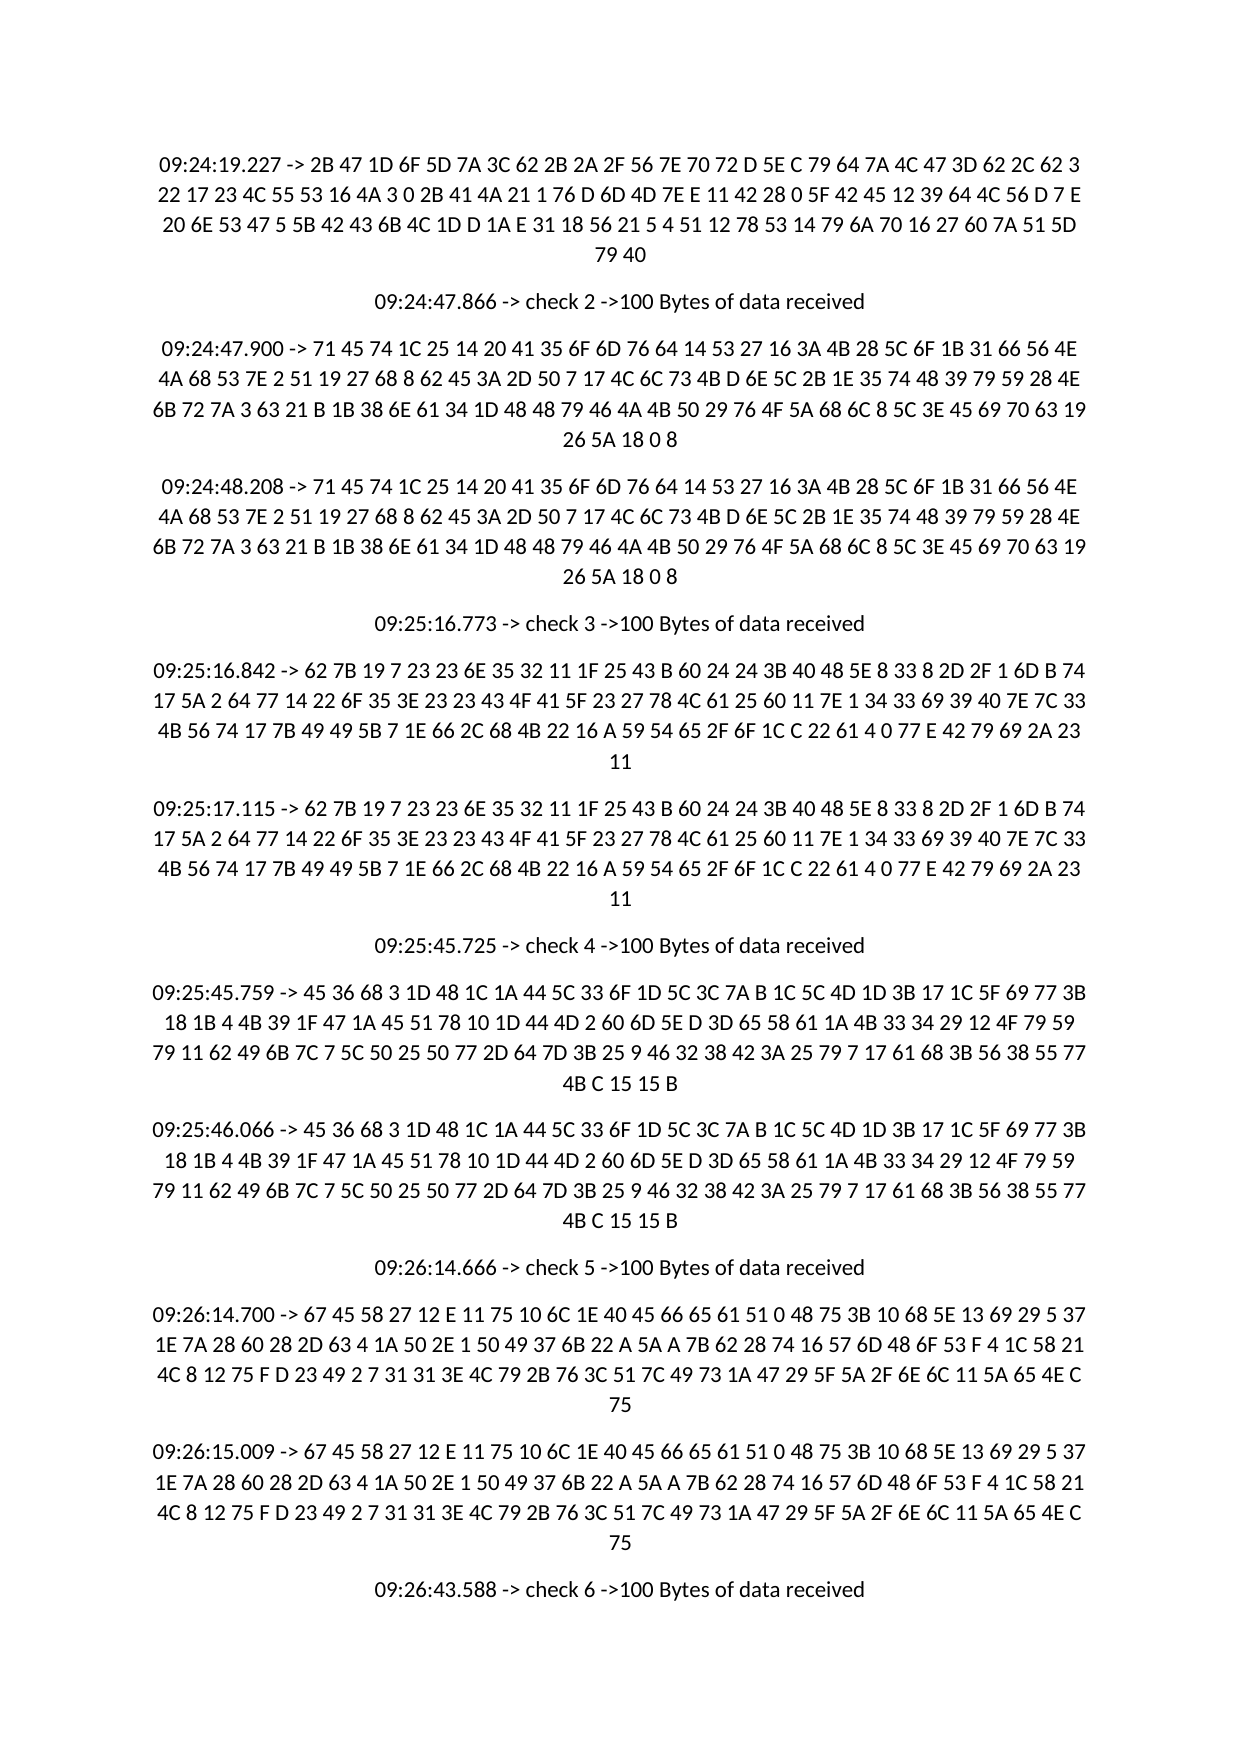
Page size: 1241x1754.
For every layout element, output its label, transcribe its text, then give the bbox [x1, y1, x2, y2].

text 09:24:19.227 -> 2B 47 1D 6F 5D 7A 3C 62 2B 2A 2F 56 7E 70 72 D 5E C 79 64 7A 4C 47 3D 62 2C 62 3 22 17 23 4C 55 53 16 4A 3 0 2B 41 4A 21 1 76 D 6D 4D 7E E 11 42 28 0 5F 42 45 12 39 64 4C 56 D 7 E 20 6E 53 47 5 5B 42 43 6B 4C 1D D 1A E 31 18 56 21 5 4 51 12 78 53 14 79 6A 70 16 27 60 7A 51 5D 79 40 [150, 150, 1090, 269]
text 09:24:47.866 -> check 2 ->100 Bytes of data received [150, 287, 1090, 316]
text 09:24:48.208 -> 71 45 74 1C 25 14 20 41 35 6F 6D 76 64 14 53 27 16 3A 4B 28 5C 6F 1B 31 66 56 4E 4A 68 53 7E 2 51 19 27 68 8 62 45 3A 2D 50 7 17 4C 6C 73 4B D 6E 5C 2B 1E 35 74 48 39 79 59 28 4E 6B 72 7A 3 63 21 B 1B 38 6E 61 34 1D 48 48 79 46 4A 4B 50 29 76 4F 5A 68 6C 8 5C 3E 45 69 70 63 19 26 5A 18 0 8 [150, 472, 1090, 591]
text 09:25:16.842 -> 62 7B 19 7 23 23 6E 35 32 11 1F 25 43 B 60 24 24 3B 40 48 5E 8 33 8 2D 2F 1 6D B 74 17 5A 2 64 77 14 22 6F 35 3E 23 23 43 4F 41 5F 23 27 78 4C 61 25 60 11 7E 1 34 33 69 39 40 7E 7C 33 4B 56 74 17 7B 49 49 5B 7 1E 66 2C 68 4B 22 16 A 59 54 65 2F 6F 1C C 22 61 4 0 77 E 42 79 69 2A 23 11 [150, 656, 1090, 775]
text 09:26:43.588 -> check 6 ->100 Bytes of data received [150, 1575, 1090, 1603]
text 09:25:16.773 -> check 3 ->100 Bytes of data received [150, 609, 1090, 637]
text 09:25:17.115 -> 62 7B 19 7 23 23 6E 35 32 11 1F 25 43 B 60 24 24 3B 40 48 5E 8 33 8 2D 2F 1 6D B 74 17 5A 2 64 77 14 22 6F 35 3E 23 23 43 4F 41 5F 23 27 78 4C 61 25 60 11 7E 1 34 33 69 39 40 7E 7C 33 4B 56 74 17 7B 49 49 5B 7 1E 66 2C 68 4B 22 16 A 59 54 65 2F 6F 1C C 22 61 4 0 77 E 42 79 69 2A 23 11 [150, 794, 1090, 912]
text 09:26:15.009 -> 67 45 58 27 12 E 11 75 10 6C 1E 40 45 66 65 61 51 0 48 75 3B 10 68 5E 13 69 29 5 37 1E 7A 28 60 28 2D 63 4 1A 50 2E 1 50 49 37 6B 22 A 5A A 7B 62 28 74 16 57 6D 48 6F 53 F 4 1C 58 21 4C 8 12 75 F D 23 49 2 7 31 31 3E 4C 79 2B 76 3C 51 7C 49 73 1A 47 29 5F 5A 2F 6E 6C 11 5A 65 4E C 75 [150, 1437, 1090, 1556]
text 09:26:14.700 -> 67 45 58 27 12 E 11 75 10 6C 1E 40 45 66 65 61 51 0 48 75 3B 10 68 5E 13 69 29 5 37 1E 7A 28 60 28 2D 63 4 1A 50 2E 1 50 49 37 6B 22 A 5A A 7B 62 28 74 16 57 6D 48 6F 53 F 4 1C 58 21 4C 8 12 75 F D 23 49 2 7 31 31 3E 4C 79 2B 76 3C 51 7C 49 73 1A 47 29 5F 5A 2F 6E 6C 11 5A 65 4E C 75 [150, 1300, 1090, 1419]
text 09:25:45.725 -> check 4 ->100 Bytes of data received [150, 931, 1090, 959]
text 09:26:14.666 -> check 5 ->100 Bytes of data received [150, 1253, 1090, 1281]
text 09:25:46.066 -> 45 36 68 3 1D 48 1C 1A 44 5C 33 6F 1D 5C 3C 7A B 1C 5C 4D 1D 3B 17 1C 5F 69 77 3B 18 1B 4 4B 39 1F 47 1A 45 51 78 10 1D 44 4D 2 60 6D 5E D 3D 65 58 61 1A 4B 33 34 29 12 4F 79 59 79 11 62 49 6B 7C 7 5C 50 25 50 77 2D 64 7D 3B 25 9 46 32 38 42 3A 25 79 7 17 61 68 3B 56 38 55 77 4B C 15 15 B [150, 1116, 1090, 1234]
text 09:24:47.900 -> 71 45 74 1C 25 14 20 41 35 6F 6D 76 64 14 53 27 16 3A 4B 28 5C 6F 1B 31 66 56 4E 4A 68 53 7E 2 51 19 27 68 8 62 45 3A 2D 50 7 17 4C 6C 73 4B D 6E 5C 2B 1E 35 74 48 39 79 59 28 4E 6B 72 7A 3 63 21 B 1B 38 6E 61 34 1D 48 48 79 46 4A 4B 50 29 76 4F 5A 68 6C 8 5C 3E 45 69 70 63 19 26 5A 18 0 8 [150, 334, 1090, 453]
text 09:25:45.759 -> 45 36 68 3 1D 48 1C 1A 44 5C 33 6F 1D 5C 3C 7A B 1C 5C 4D 1D 3B 17 1C 5F 69 77 3B 18 1B 4 4B 39 1F 47 1A 45 51 78 10 1D 44 4D 2 60 6D 5E D 3D 65 58 61 1A 4B 33 34 29 12 4F 79 59 79 11 62 49 6B 7C 7 5C 50 25 50 77 2D 64 7D 3B 25 9 46 32 38 42 3A 25 79 7 17 61 68 3B 56 38 55 77 4B C 15 15 B [150, 978, 1090, 1097]
